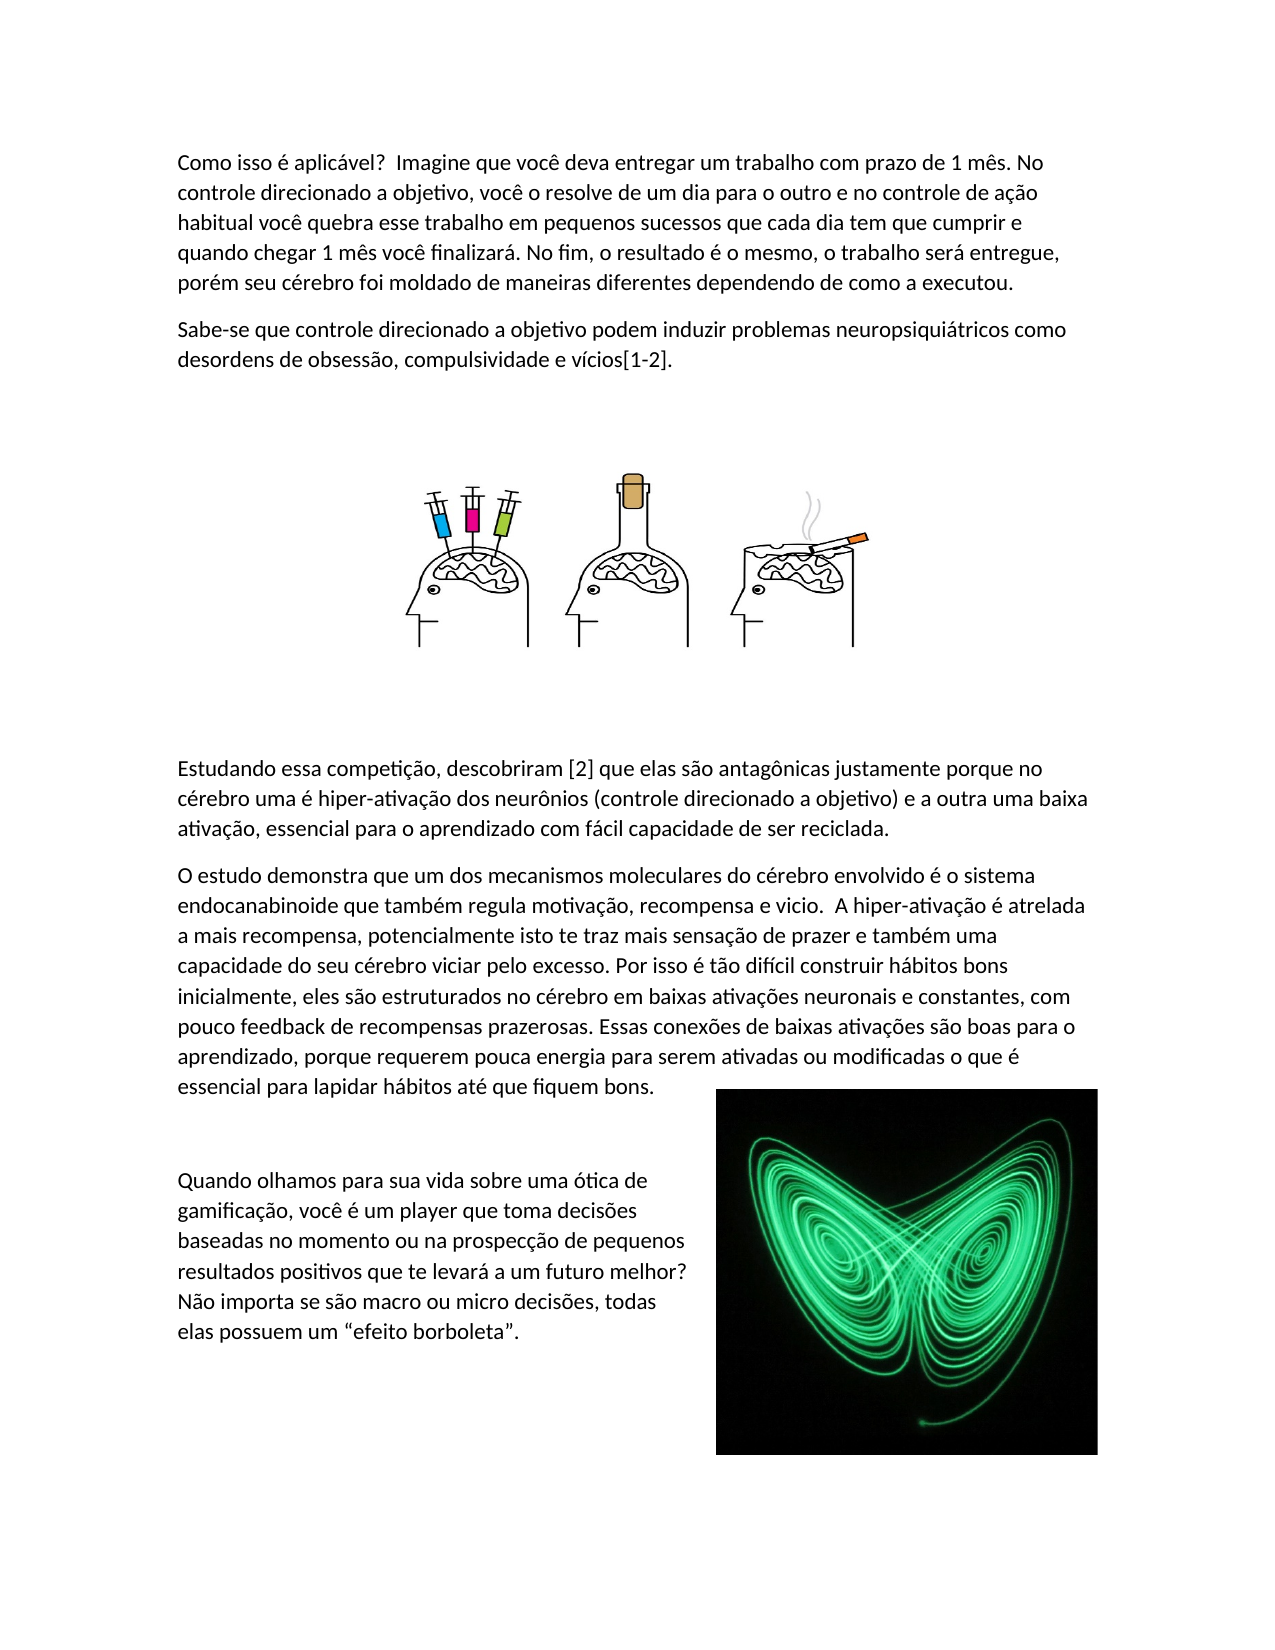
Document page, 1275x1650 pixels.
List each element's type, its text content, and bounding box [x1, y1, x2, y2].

text Sabe-se que controle direcionado a objetivo podem induzir problemas neuropsiquiátricos como desordens de obsessão, compulsividade e vícios[1-2]. [177, 315, 1098, 373]
text Estudando essa competição, descobriram [2] que elas são antagônicas justamente porque no cérebro uma é hiper-ativação dos neurônios (controle direcionado a objetivo) e a outra uma baixa ativação, essencial para o aprendizado com fácil capacidade de ser reciclada. [177, 754, 1098, 842]
text Como isso é aplicável? Imagine que você deva entregar um trabalho com prazo de 1 mês. No controle direcionado a objetivo, você o resolve de um dia para o outro e no controle de ação habitual você quebra esse trabalho em pequenos sucessos que cada dia tem que cumprir e quando chegar 1 mês você finalizará. No fim, o resultado é o mesmo, o trabalho será entregue, porém seu cérebro foi moldado de maneiras diferentes dependendo de como a executou. [177, 148, 1098, 296]
text O estudo demonstra que um dos mecanismos moleculares do cérebro envolvido é o sistema endocanabinoide que também regula motivação, recompensa e vicio. A hiper-ativação é atrelada a mais recompensa, potencialmente isto te traz mais sensação de prazer e também uma capacidade do seu cérebro viciar pelo excesso. Por isso é tão difícil construir hábitos bons inicialmente, eles são estruturados no cérebro em baixas ativações neuronais e constantes, com pouco feedback de recompensas prazerosas. Essas conexões de baixas ativações são boas para o aprendizado, porque requerem pouca energia para serem ativadas ou modificadas o que é essencial para lapidar hábitos até que fiquem bons. [177, 861, 1098, 1101]
picture [388, 439, 887, 688]
text Quando olhamos para sua vida sobre uma ótica de gamificação, você é um player que toma decisões baseadas no momento ou na prospecção de pequenos resultados positivos que te levará a um futuro melhor? Não importa se são macro ou micro decisões, todas elas possuem um “efeito borboleta”. [177, 1166, 716, 1345]
picture [716, 1089, 1098, 1455]
